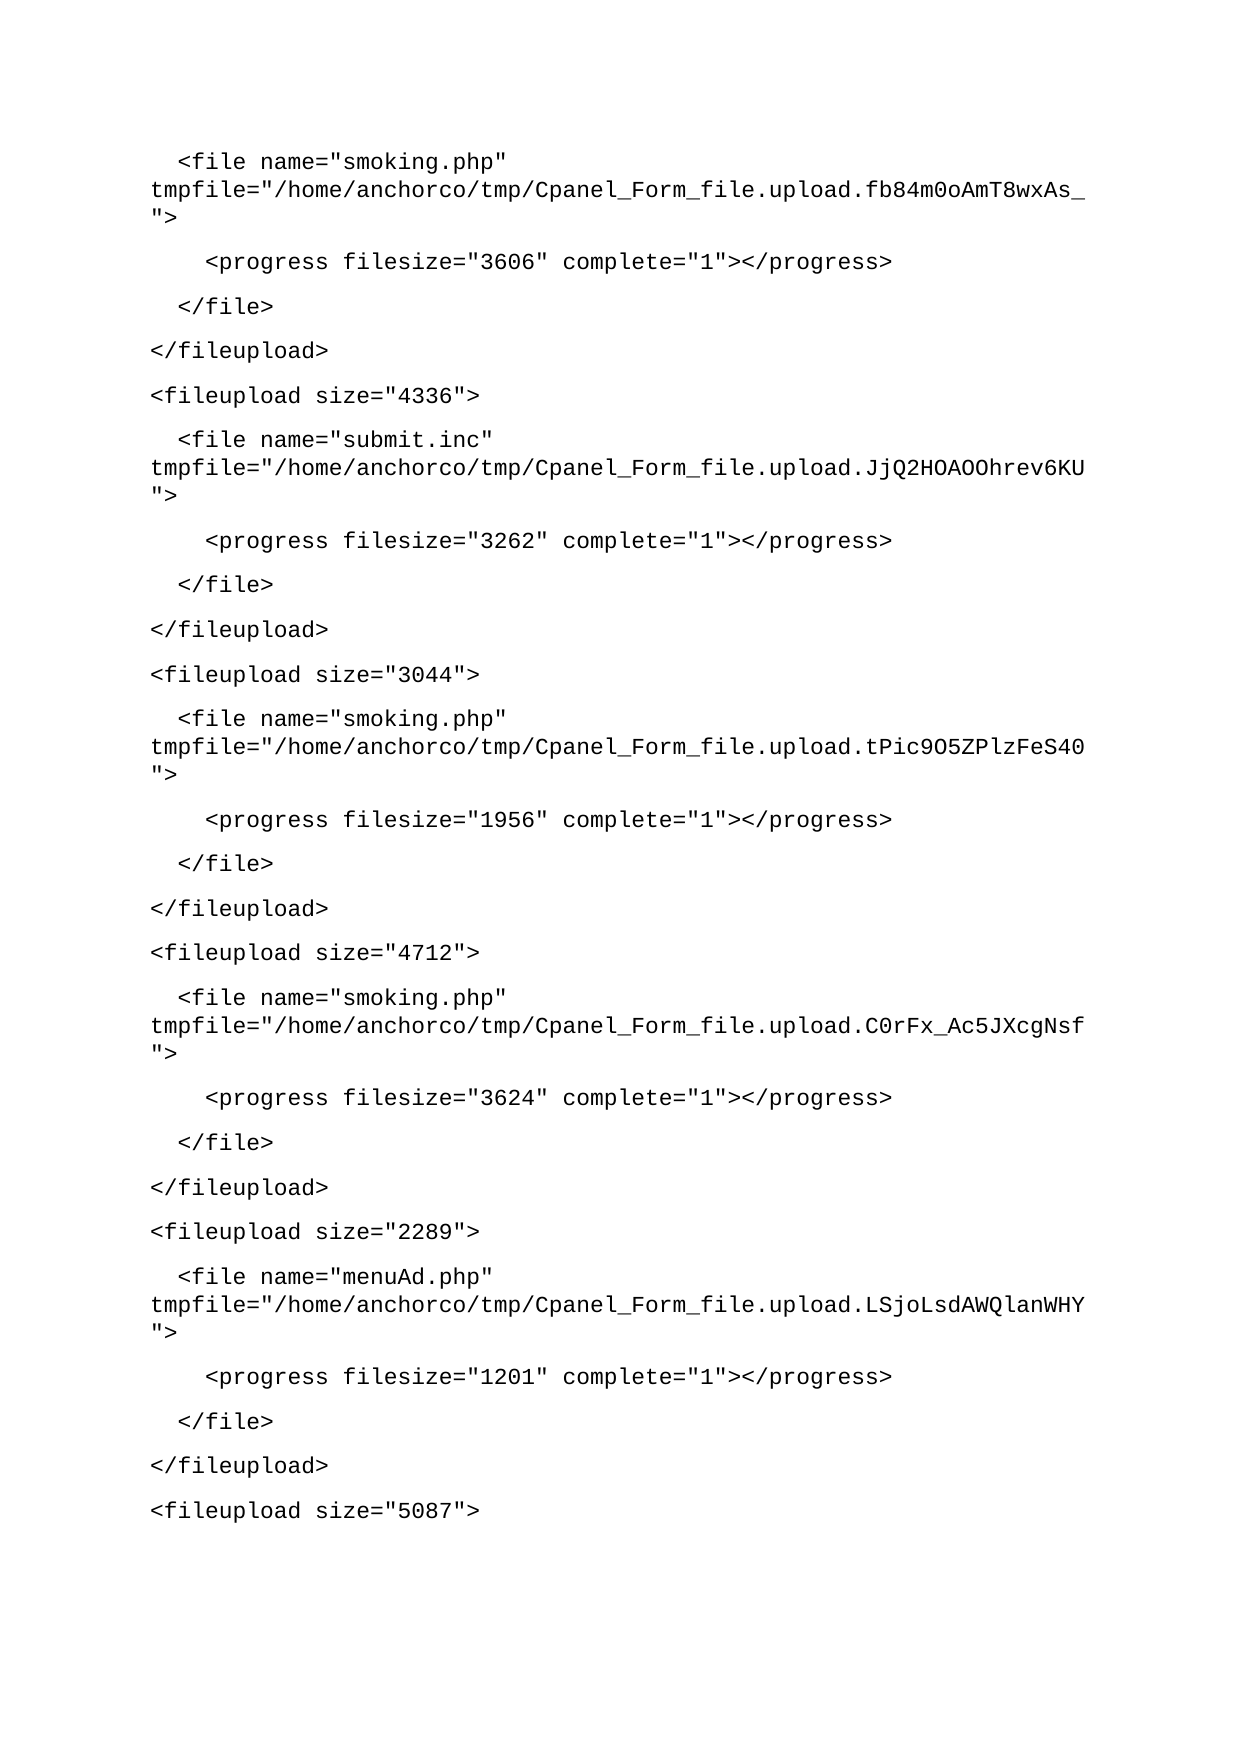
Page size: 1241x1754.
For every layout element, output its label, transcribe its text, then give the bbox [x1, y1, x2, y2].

text </file> [150, 574, 1090, 600]
text </fileupload> [150, 1176, 1090, 1202]
text <file name="menuAd.php" tmpfile="/home/anchorco/tmp/Cpanel_Form_file.upload.LSjoLsdAWQlanWHY"> [150, 1265, 1090, 1347]
text <fileupload size="2289"> [150, 1220, 1090, 1246]
text </fileupload> [150, 618, 1090, 644]
text </file> [150, 1131, 1090, 1157]
text <file name="smoking.php" tmpfile="/home/anchorco/tmp/Cpanel_Form_file.upload.fb84m0oAmT8wxAs_"> [150, 150, 1090, 232]
text </file> [150, 295, 1090, 321]
text <file name="submit.inc" tmpfile="/home/anchorco/tmp/Cpanel_Form_file.upload.JjQ2HOAOOhrev6KU"> [150, 429, 1090, 511]
text </fileupload> [150, 339, 1090, 366]
text <progress filesize="3624" complete="1"></progress> [150, 1087, 1090, 1113]
text </file> [150, 1410, 1090, 1436]
text <fileupload size="4712"> [150, 942, 1090, 968]
text </file> [150, 852, 1090, 878]
text <file name="smoking.php" tmpfile="/home/anchorco/tmp/Cpanel_Form_file.upload.tPic9O5ZPlzFeS40"> [150, 707, 1090, 789]
text <progress filesize="1201" complete="1"></progress> [150, 1365, 1090, 1391]
text <fileupload size="4336"> [150, 384, 1090, 410]
text <fileupload size="3044"> [150, 663, 1090, 689]
text <progress filesize="3262" complete="1"></progress> [150, 529, 1090, 555]
text <fileupload size="5087"> [150, 1499, 1090, 1525]
text </fileupload> [150, 1454, 1090, 1481]
text <progress filesize="3606" complete="1"></progress> [150, 250, 1090, 276]
text <progress filesize="1956" complete="1"></progress> [150, 808, 1090, 834]
text <file name="smoking.php" tmpfile="/home/anchorco/tmp/Cpanel_Form_file.upload.C0rFx_Ac5JXcgNsf"> [150, 986, 1090, 1068]
text </fileupload> [150, 897, 1090, 923]
